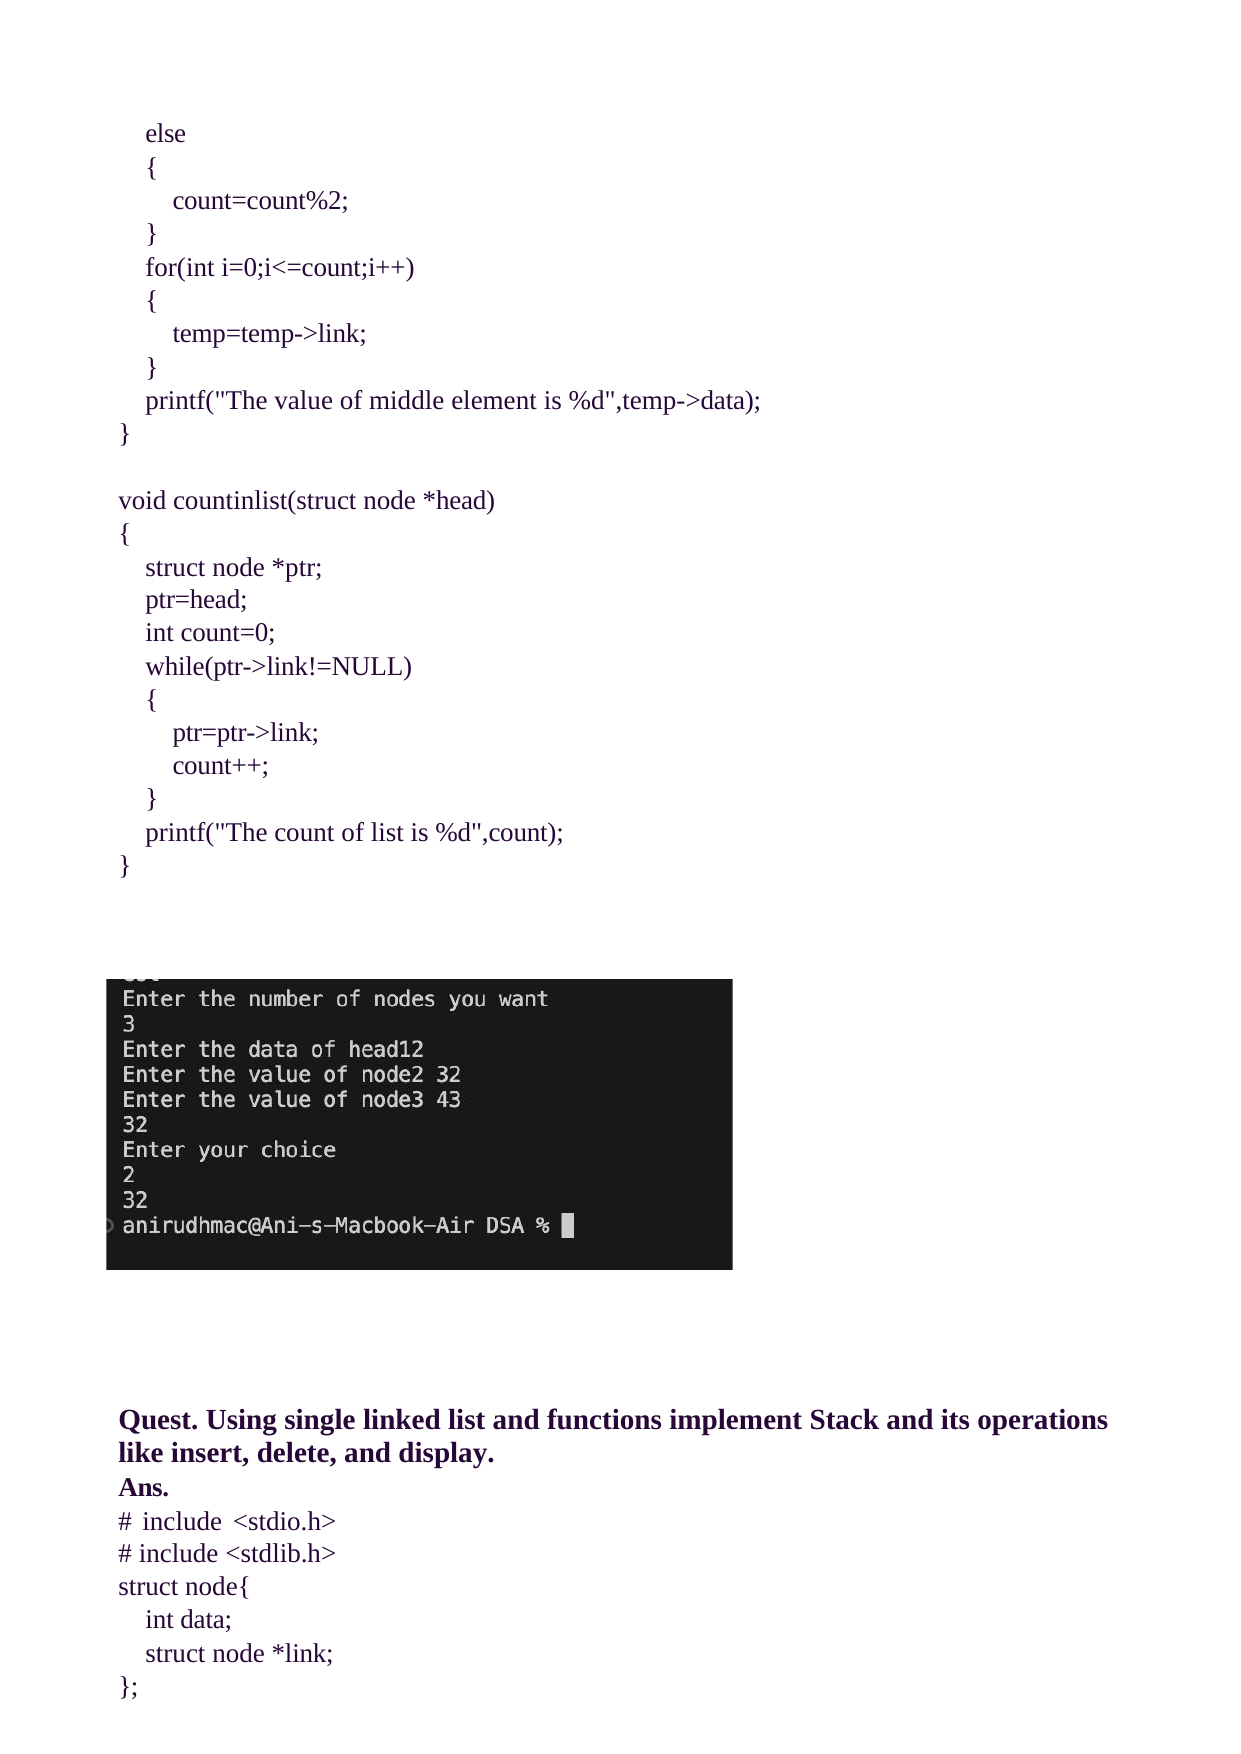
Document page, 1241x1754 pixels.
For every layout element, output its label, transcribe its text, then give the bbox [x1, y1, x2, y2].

text else [145, 117, 1130, 148]
text } [145, 782, 1130, 813]
text int data; [145, 1603, 1130, 1634]
text struct node *ptr; ptr=head; [145, 551, 390, 615]
text { [145, 683, 1130, 714]
text }; [118, 1670, 1130, 1701]
subtitle Quest. Using single linked list and functions implement Stack and its operations like insert, delete, and display. [118, 1402, 1130, 1469]
text } [145, 217, 1130, 248]
text printf("The count of list is %d",count); [145, 816, 1130, 847]
text } [145, 351, 1130, 382]
text } [118, 849, 1130, 880]
text } [118, 417, 1130, 448]
text { [118, 517, 1130, 548]
picture [106, 979, 733, 1270]
subtitle Ans. [118, 1471, 1130, 1502]
text { [145, 151, 1130, 182]
text for(int i=0;i<=count;i++) [145, 251, 1130, 282]
text temp=temp->link; [172, 317, 1130, 348]
text ptr=ptr->link; count++; [172, 716, 390, 781]
text count=count%2; [172, 184, 1130, 215]
text printf("The value of middle element is %d",temp->data); [145, 384, 1130, 415]
text while(ptr->link!=NULL) [145, 650, 1130, 681]
text struct node *link; [145, 1637, 1130, 1668]
text { [145, 284, 1130, 315]
text void countinlist(struct node *head) [118, 484, 1130, 515]
text int count=0; [145, 616, 1130, 648]
text # include <stdio.h> # include <stdlib.h> struct node{ [118, 1504, 336, 1602]
